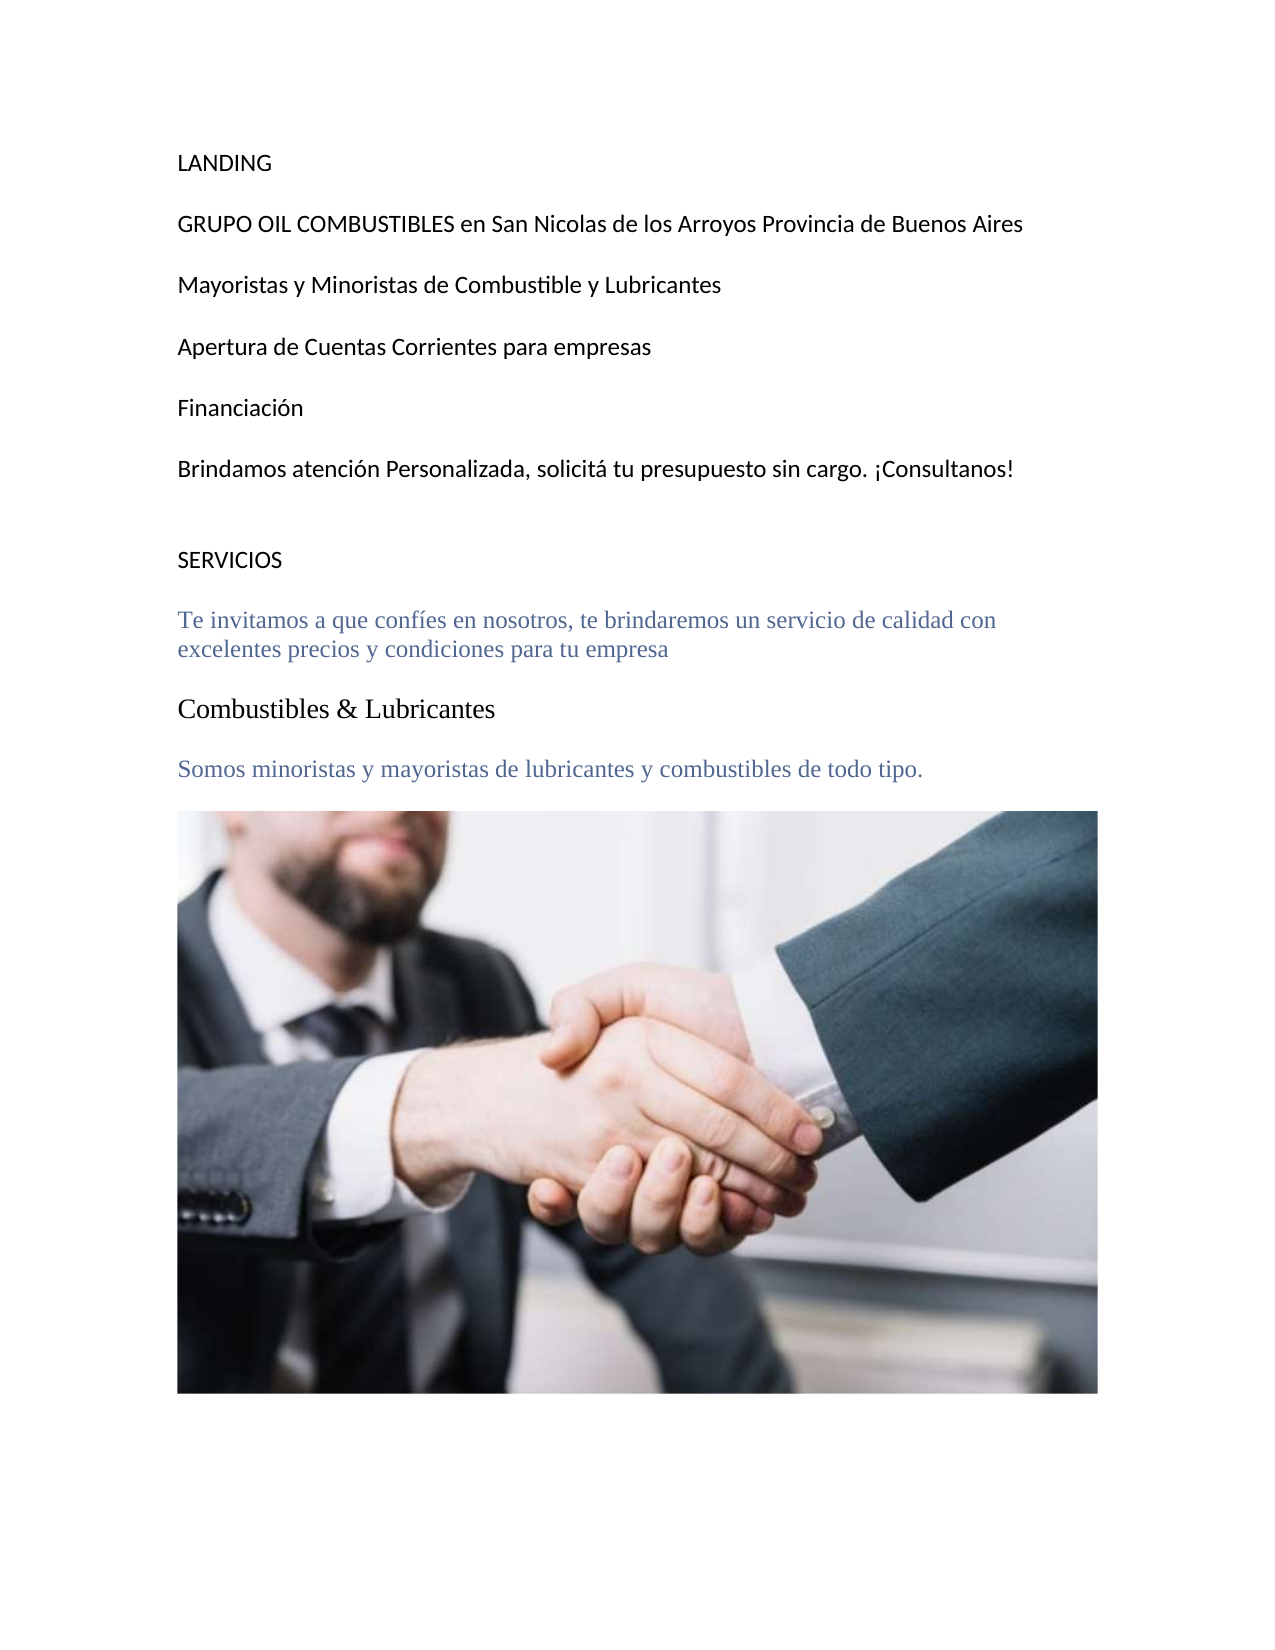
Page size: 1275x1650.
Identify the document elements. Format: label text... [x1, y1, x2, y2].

text SERVICIOS [177, 544, 1098, 575]
text LANDING [177, 148, 1098, 178]
text Te invitamos a que confíes en nosotros, te brindaremos un servicio de calidad con excelentes precios y condiciones para tu empresa [177, 605, 1098, 663]
picture [177, 811, 1098, 1395]
text Mayoristas y Minoristas de Combustible y Lubricantes [177, 270, 1098, 300]
text Combustibles & Lubricantes [177, 692, 1098, 724]
text GRUPO OIL COMBUSTIBLES en San Nicolas de los Arroyos Provincia de Buenos Aires [177, 209, 1098, 239]
text Financiación [177, 392, 1098, 422]
text Apertura de Cuentas Corrientes para empresas [177, 331, 1098, 361]
text Somos minoristas y mayoristas de lubricantes y combustibles de todo tipo. [177, 754, 1098, 782]
text Brindamos atención Personalizada, solicitá tu presupuesto sin cargo. ¡Consultanos! [177, 453, 1098, 483]
